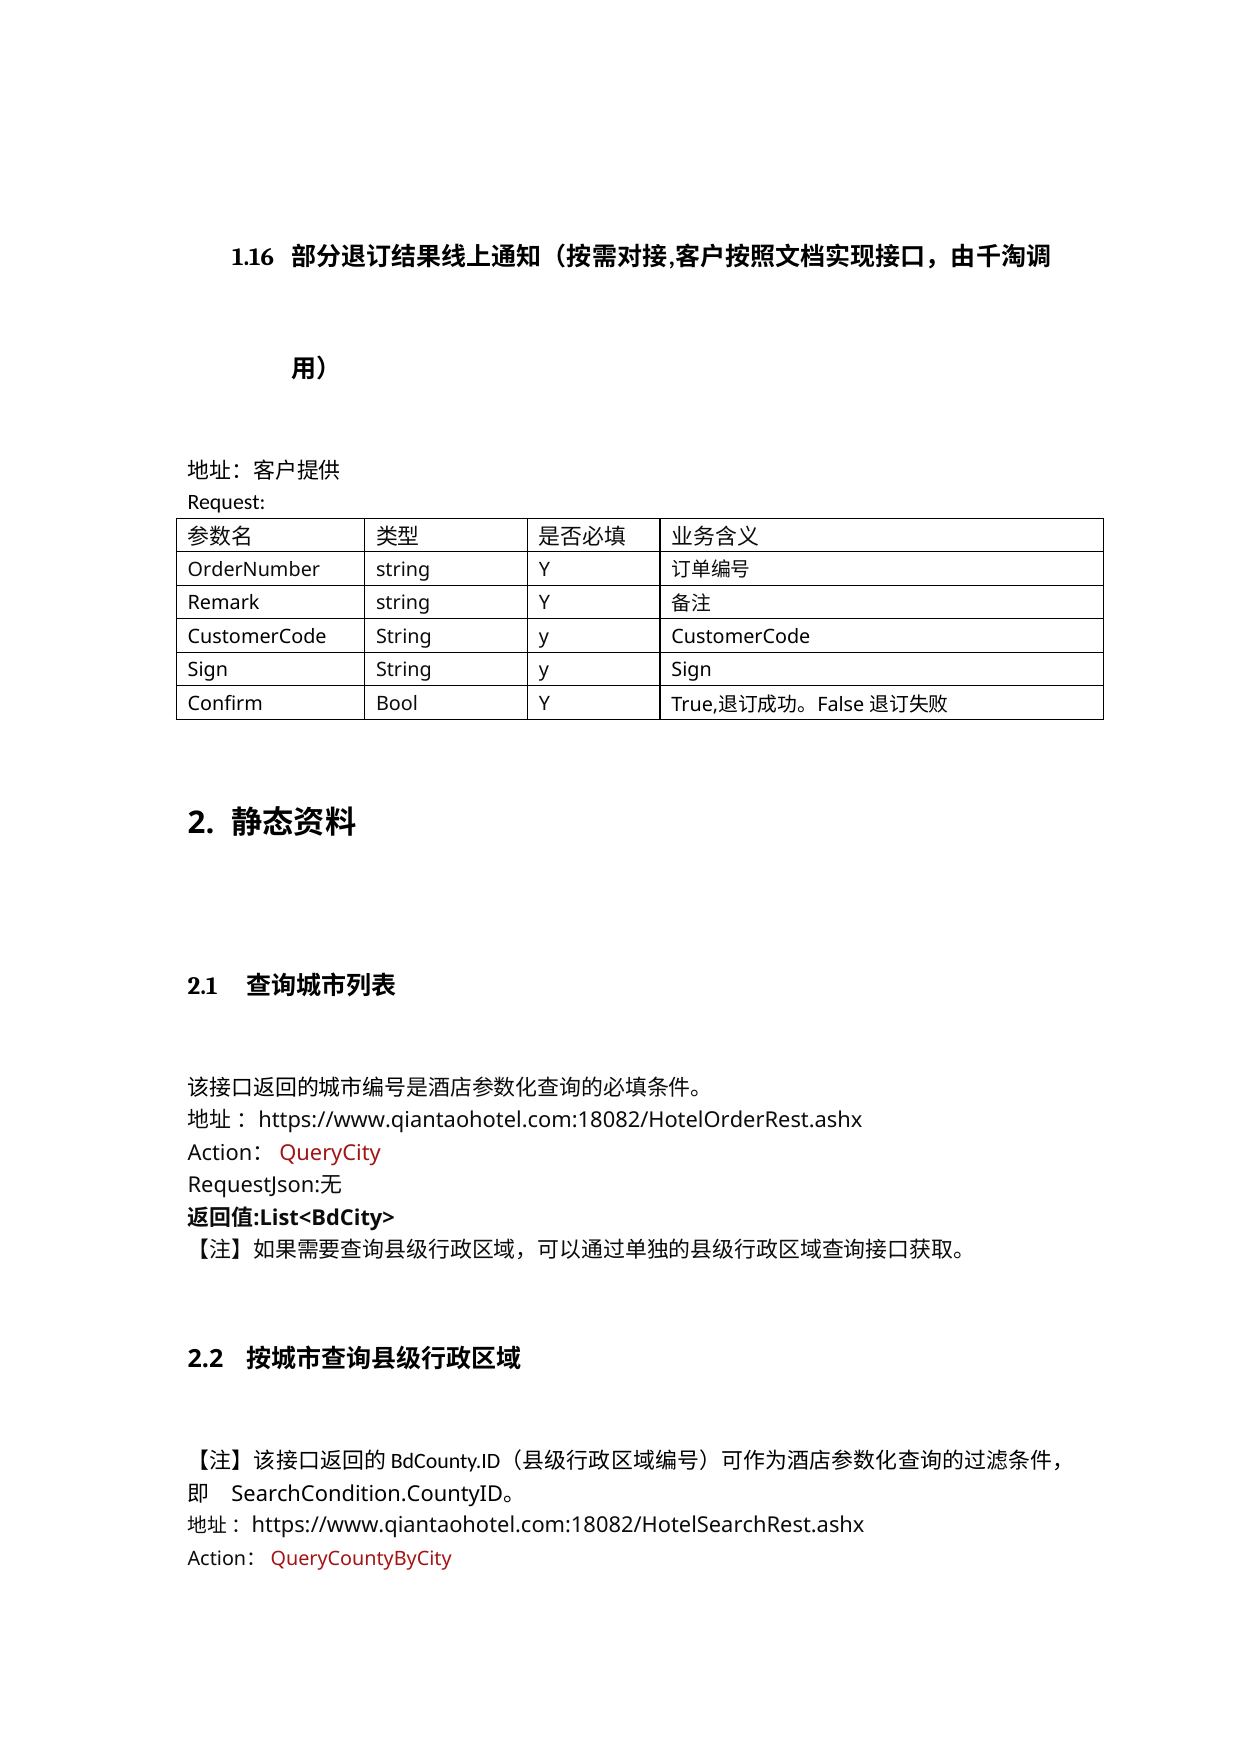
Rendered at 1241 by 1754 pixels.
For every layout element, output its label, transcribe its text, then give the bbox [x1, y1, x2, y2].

table_cell OrderNumber [177, 552, 364, 584]
table_cell Confirm [177, 686, 364, 719]
text 地址 ：https://www.qiantaohotel.com:18082/HotelOrderRest.ashx [187, 1102, 1053, 1134]
text 地址：客户提供 [187, 452, 1053, 485]
subtitle 按城市查询县级行政区域 [187, 1324, 1053, 1389]
text 返回值:List<BdCity> [187, 1199, 1053, 1232]
table_cell string [365, 552, 527, 584]
table_cell y [528, 653, 659, 685]
table_cell 订单编号 [661, 552, 1103, 584]
table_cell 备注 [661, 586, 1103, 618]
text Action： QueryCity [187, 1134, 1053, 1167]
table_cell string [365, 586, 527, 618]
table_cell String [365, 653, 527, 685]
text Request: [187, 485, 1053, 517]
table_header 业务含义 [661, 519, 1103, 551]
table_header 参数名 [177, 519, 364, 551]
subtitle 部分退订结果线上通知（按需对接,客户按照文档实现接口，由千淘调用） [232, 222, 1053, 399]
table_cell CustomerCode [661, 619, 1103, 652]
table_header 是否必填 [528, 519, 659, 551]
table_cell y [528, 619, 659, 652]
table_header 类型 [365, 519, 527, 551]
text Action： QueryCountyByCity [187, 1540, 1053, 1573]
table_cell Sign [661, 653, 1103, 685]
table_cell Remark [177, 586, 364, 618]
subtitle 静态资料 [187, 788, 1053, 853]
text 【注】该接口返回的BdCounty.ID（县级行政区域编号）可作为酒店参数化查询的过滤条件，即 SearchCondition.CountyID。 [187, 1443, 1053, 1508]
text 【注】如果需要查询县级行政区域，可以通过单独的县级行政区域查询接口获取。 [187, 1232, 1053, 1264]
table_cell String [365, 619, 527, 652]
table_cell Y [528, 552, 659, 584]
table_cell Y [528, 586, 659, 618]
table_cell Sign [177, 653, 364, 685]
table_cell CustomerCode [177, 619, 364, 652]
text 该接口返回的城市编号是酒店参数化查询的必填条件。 [187, 1069, 1053, 1102]
table_cell Bool [365, 686, 527, 719]
table_cell True,退订成功。False 退订失败 [661, 686, 1103, 719]
subtitle 查询城市列表 [187, 951, 1053, 1016]
table_cell Y [528, 686, 659, 719]
text RequestJson:无 [187, 1167, 1053, 1199]
text 地址 ：https://www.qiantaohotel.com:18082/HotelSearchRest.ashx [187, 1508, 1053, 1540]
